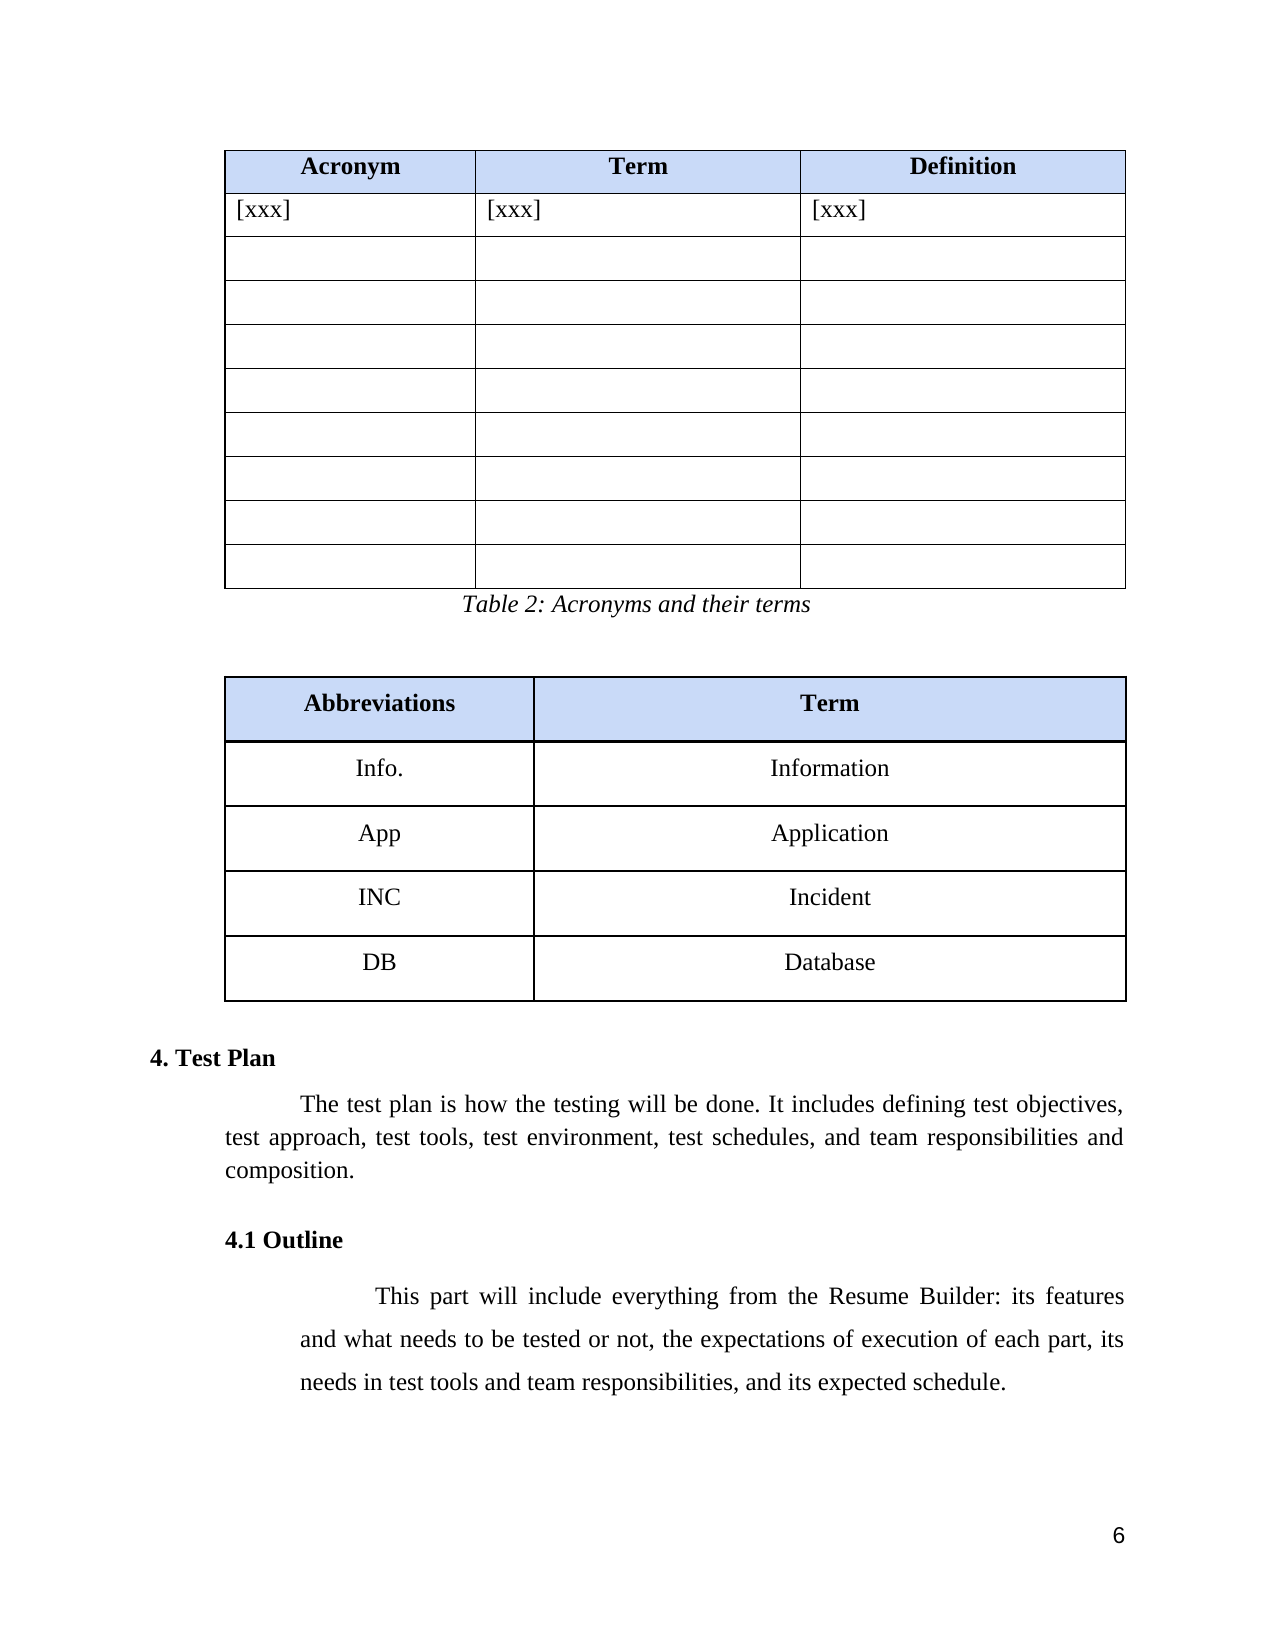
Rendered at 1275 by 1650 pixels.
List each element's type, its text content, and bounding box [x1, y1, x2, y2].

table_cell [801, 237, 1125, 280]
table_cell Info. [226, 743, 533, 805]
table_cell [476, 545, 800, 588]
table_header Abbreviations [226, 678, 533, 740]
table_cell Information [535, 743, 1125, 805]
table_cell [476, 413, 800, 456]
table_cell [801, 413, 1125, 456]
table_cell INC [226, 872, 533, 935]
table_cell [801, 545, 1125, 588]
table_header Term [476, 151, 800, 193]
table_cell [476, 369, 800, 412]
table_cell Application [535, 807, 1125, 870]
table_cell [476, 281, 800, 324]
table_cell [xxx] [476, 194, 800, 236]
table_cell [476, 457, 800, 500]
table_cell [226, 369, 475, 412]
table_cell [476, 501, 800, 544]
table_cell [xxx] [226, 194, 475, 236]
text This part will include everything from the Resume Builder: its features and what needs to be tested or not, the expectations of execution of each part, its needs in test tools and team responsibilities, and its expected schedule. [300, 1281, 1125, 1396]
text The test plan is how the testing will be done. It includes defining test objectives, test approach, test tools, test environment, test schedules, and team responsibilities and composition. [225, 1089, 1125, 1184]
subtitle 4. Test Plan [150, 1043, 1125, 1072]
table_cell [226, 325, 475, 368]
subtitle 4.1 Outline [225, 1225, 1125, 1254]
table_header Acronym [226, 151, 475, 193]
table_cell [226, 457, 475, 500]
text Table 2: Acronyms and their terms [150, 589, 1125, 618]
table_cell Database [535, 937, 1125, 999]
table_header Definition [801, 151, 1125, 193]
table_cell [226, 281, 475, 324]
table_cell [226, 413, 475, 456]
table_cell [801, 325, 1125, 368]
table_header Term [535, 678, 1125, 740]
table_cell [801, 369, 1125, 412]
table_cell [226, 545, 475, 588]
table_cell [xxx] [801, 194, 1125, 236]
table_cell DB [226, 937, 533, 999]
table_cell [476, 237, 800, 280]
table_cell [226, 237, 475, 280]
table_cell [476, 325, 800, 368]
table_cell [801, 501, 1125, 544]
table_cell [801, 457, 1125, 500]
table_cell [226, 501, 475, 544]
table_cell App [226, 807, 533, 870]
table_cell [801, 281, 1125, 324]
table_cell Incident [535, 872, 1125, 935]
